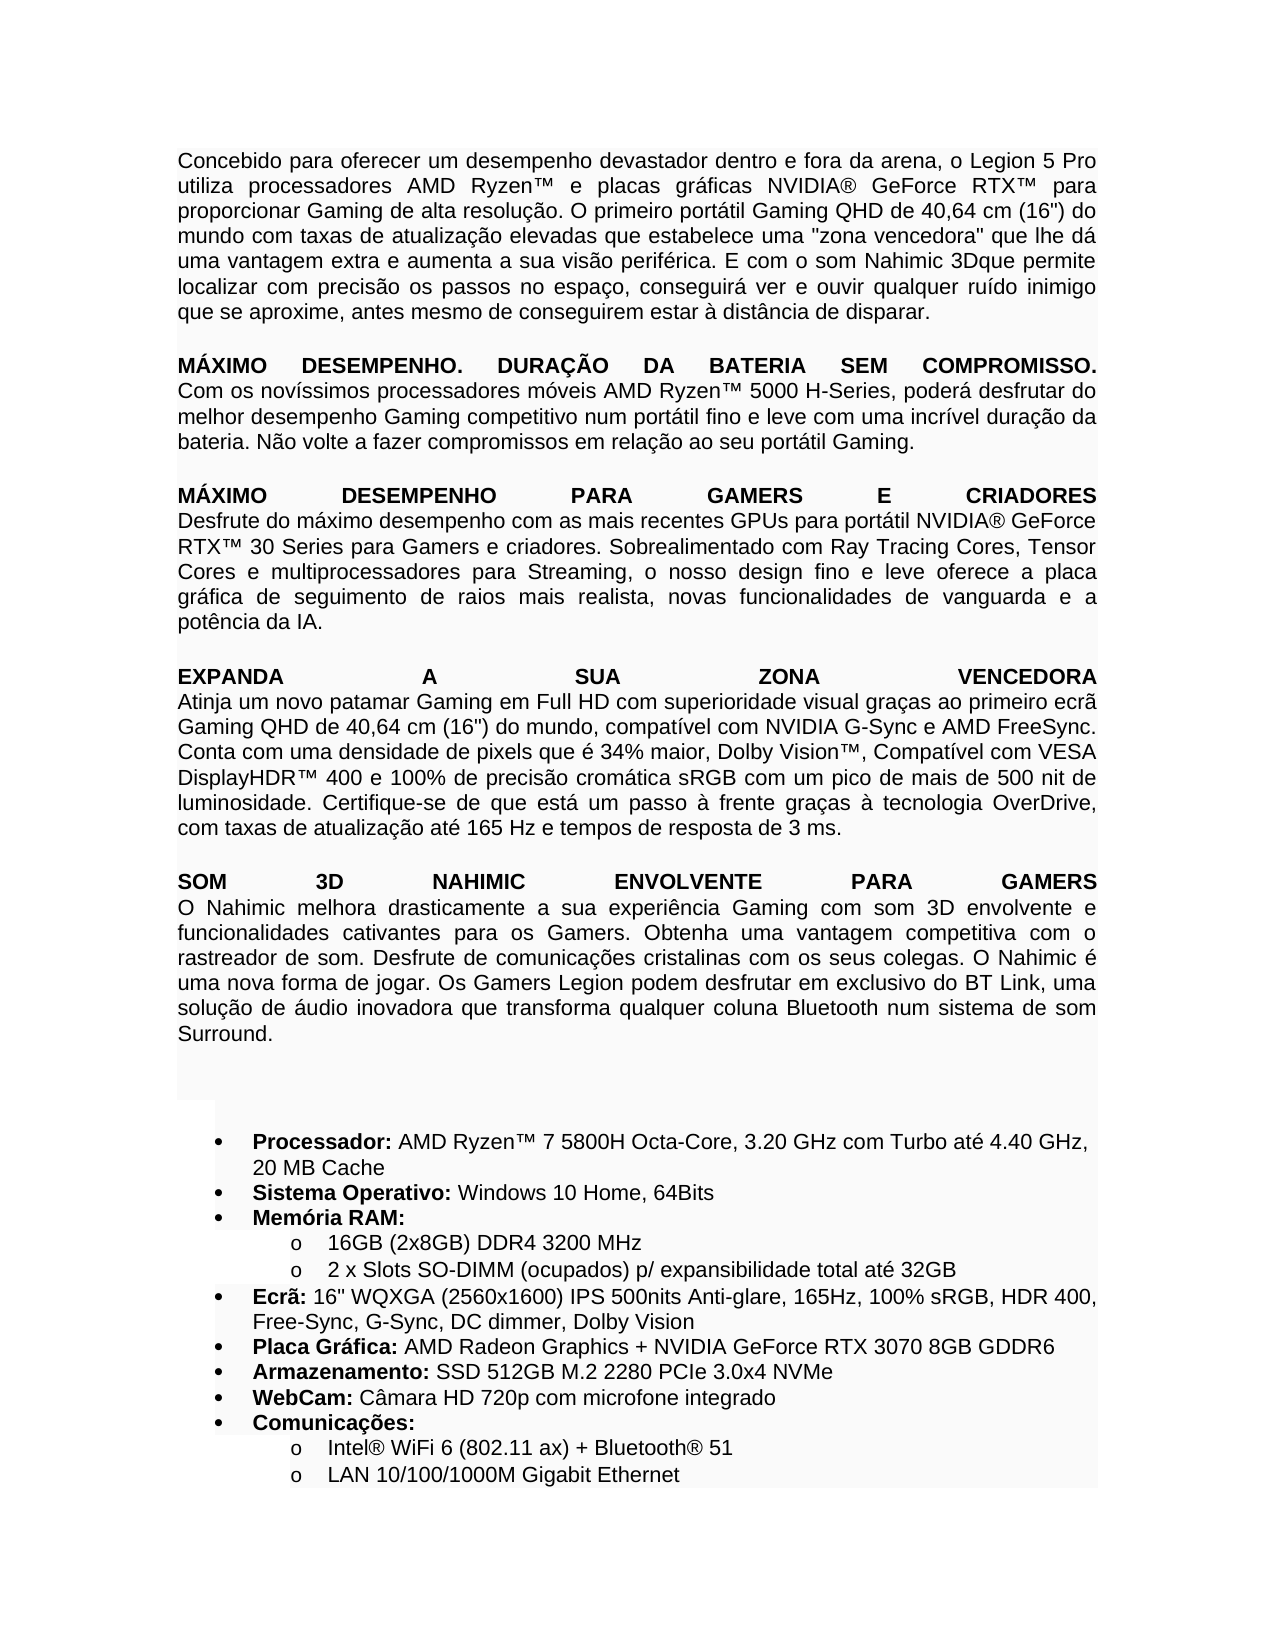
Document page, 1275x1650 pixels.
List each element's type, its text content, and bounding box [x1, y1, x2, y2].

list 2 x Slots SO-DIMM (ocupados) p/ expansibilidade total até 32GB [290, 1257, 1098, 1284]
list 16GB (2x8GB) DDR4 3200 MHz [290, 1230, 1098, 1257]
text Concebido para oferecer um desempenho devastador dentro e fora da arena, o Legion 5 Pro utiliza processadores AMD Ryzen™ e placas gráficas NVIDIA® GeForce RTX™ para proporcionar Gaming de alta resolução. O primeiro portátil Gaming QHD de 40,64 cm (16") do mundo com taxas de atualização elevadas que estabelece uma "zona vencedora" que lhe dá uma vantagem extra e aumenta a sua visão periférica. E com o som Nahimic 3Dque permite localizar com precisão os passos no espaço, conseguirá ver e ouvir qualquer ruído inimigo que se aproxime, antes mesmo de conseguirem estar à distância de disparar. [177, 148, 1098, 324]
text MÁXIMO DESEMPENHO PARA GAMERS E CRIADORES Desfrute do máximo desempenho com as mais recentes GPUs para portátil NVIDIA® GeForce RTX™ 30 Series para Gamers e criadores. Sobrealimentado com Ray Tracing Cores, Tensor Cores e multiprocessadores para Streaming, o nosso design fino e leve oferece a placa gráfica de seguimento de raios mais realista, novas funcionalidades de vanguarda e a potência da IA. [177, 483, 1098, 634]
list Memória RAM: [215, 1205, 1098, 1230]
list Sistema Operativo: Windows 10 Home, 64Bits [215, 1180, 1098, 1205]
list Armazenamento: SSD 512GB M.2 2280 PCIe 3.0x4 NVMe [215, 1359, 1098, 1384]
text SOM 3D NAHIMIC ENVOLVENTE PARA GAMERS O Nahimic melhora drasticamente a sua experiência Gaming com som 3D envolvente e funcionalidades cativantes para os Gamers. Obtenha uma vantagem competitiva com o rastreador de som. Desfrute de comunicações cristalinas com os seus colegas. O Nahimic é uma nova forma de jogar. Os Gamers Legion podem desfrutar em exclusivo do BT Link, uma solução de áudio inovadora que transforma qualquer coluna Bluetooth num sistema de som Surround. [177, 869, 1098, 1046]
list WebCam: Câmara HD 720p com microfone integrado [215, 1384, 1098, 1410]
list Processador: AMD Ryzen™ 7 5800H Octa-Core, 3.20 GHz com Turbo até 4.40 GHz, 20 MB Cache [215, 1129, 1098, 1180]
list Comunicações: [215, 1410, 1098, 1435]
text MÁXIMO DESEMPENHO. DURAÇÃO DA BATERIA SEM COMPROMISSO. Com os novíssimos processadores móveis AMD Ryzen™ 5000 H-Series, poderá desfrutar do melhor desempenho Gaming competitivo num portátil fino e leve com uma incrível duração da bateria. Não volte a fazer compromissos em relação ao seu portátil Gaming. [177, 353, 1098, 454]
list LAN 10/100/1000M Gigabit Ethernet [290, 1462, 1098, 1488]
list Intel® WiFi 6 (802.11 ax) + Bluetooth® 51 [290, 1435, 1098, 1462]
list Ecrã: 16" WQXGA (2560x1600) IPS 500nits Anti-glare, 165Hz, 100% sRGB, HDR 400, Free-Sync, G-Sync, DC dimmer, Dolby Vision [215, 1284, 1098, 1334]
text EXPANDA A SUA ZONA VENCEDORA Atinja um novo patamar Gaming em Full HD com superioridade visual graças ao primeiro ecrã Gaming QHD de 40,64 cm (16") do mundo, compatível com NVIDIA G-Sync e AMD FreeSync. Conta com uma densidade de pixels que é 34% maior, Dolby Vision™, Compatível com VESA DisplayHDR™ 400 e 100% de precisão cromática sRGB com um pico de mais de 500 nit de luminosidade. Certifique-se de que está um passo à frente graças à tecnologia OverDrive, com taxas de atualização até 165 Hz e tempos de resposta de 3 ms. [177, 664, 1098, 840]
list Placa Gráfica: AMD Radeon Graphics + NVIDIA GeForce RTX 3070 8GB GDDR6 [215, 1334, 1098, 1359]
